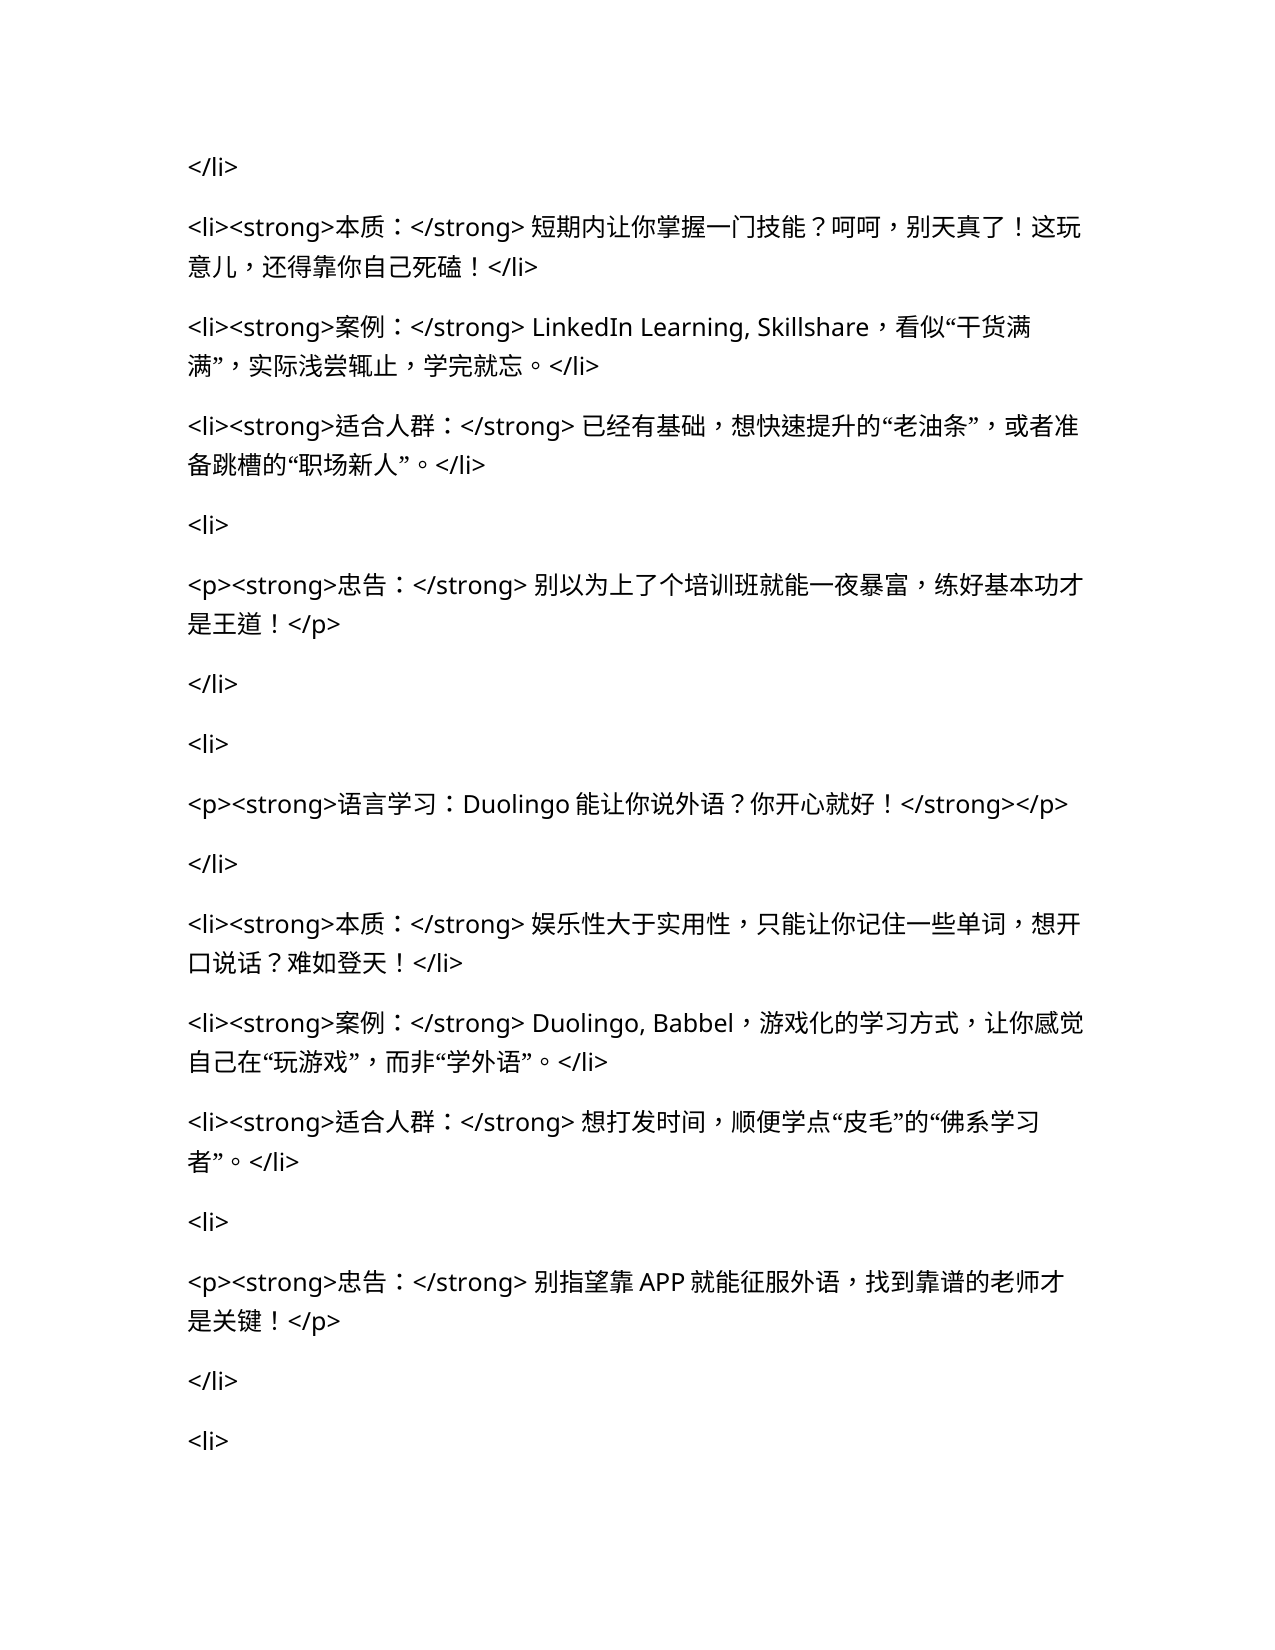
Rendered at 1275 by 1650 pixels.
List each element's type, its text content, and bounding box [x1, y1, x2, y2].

text <li> [187, 507, 1087, 542]
text </li> [187, 1363, 1087, 1397]
text <li><strong>本质：</strong> 短期内让你掌握一门技能？呵呵，别天真了！这玩意儿，还得靠你自己死磕！</li> [187, 210, 1087, 283]
text <li> [187, 1204, 1087, 1238]
text <li><strong>本质：</strong> 娱乐性大于实用性，只能让你记住一些单词，想开口说话？难如登天！</li> [187, 907, 1087, 980]
text <p><strong>忠告：</strong> 别指望靠APP就能征服外语，找到靠谱的老师才是关键！</p> [187, 1264, 1087, 1337]
text <li> [187, 727, 1087, 761]
text <li><strong>案例：</strong> Duolingo, Babbel，游戏化的学习方式，让你感觉自己在“玩游戏”，而非“学外语”。</li> [187, 1006, 1087, 1079]
text <li><strong>案例：</strong> LinkedIn Learning, Skillshare，看似“干货满满”，实际浅尝辄止，学完就忘。</li> [187, 309, 1087, 382]
text <li> [187, 1423, 1087, 1457]
text </li> [187, 847, 1087, 881]
text <li><strong>适合人群：</strong> 想打发时间，顺便学点“皮毛”的“佛系学习者”。</li> [187, 1105, 1087, 1178]
text <p><strong>忠告：</strong> 别以为上了个培训班就能一夜暴富，练好基本功才是王道！</p> [187, 567, 1087, 641]
text </li> [187, 667, 1087, 701]
text <li><strong>适合人群：</strong> 已经有基础，想快速提升的“老油条”，或者准备跳槽的“职场新人”。</li> [187, 408, 1087, 482]
text <p><strong>语言学习：Duolingo能让你说外语？你开心就好！</strong></p> [187, 787, 1087, 821]
text </li> [187, 150, 1087, 184]
